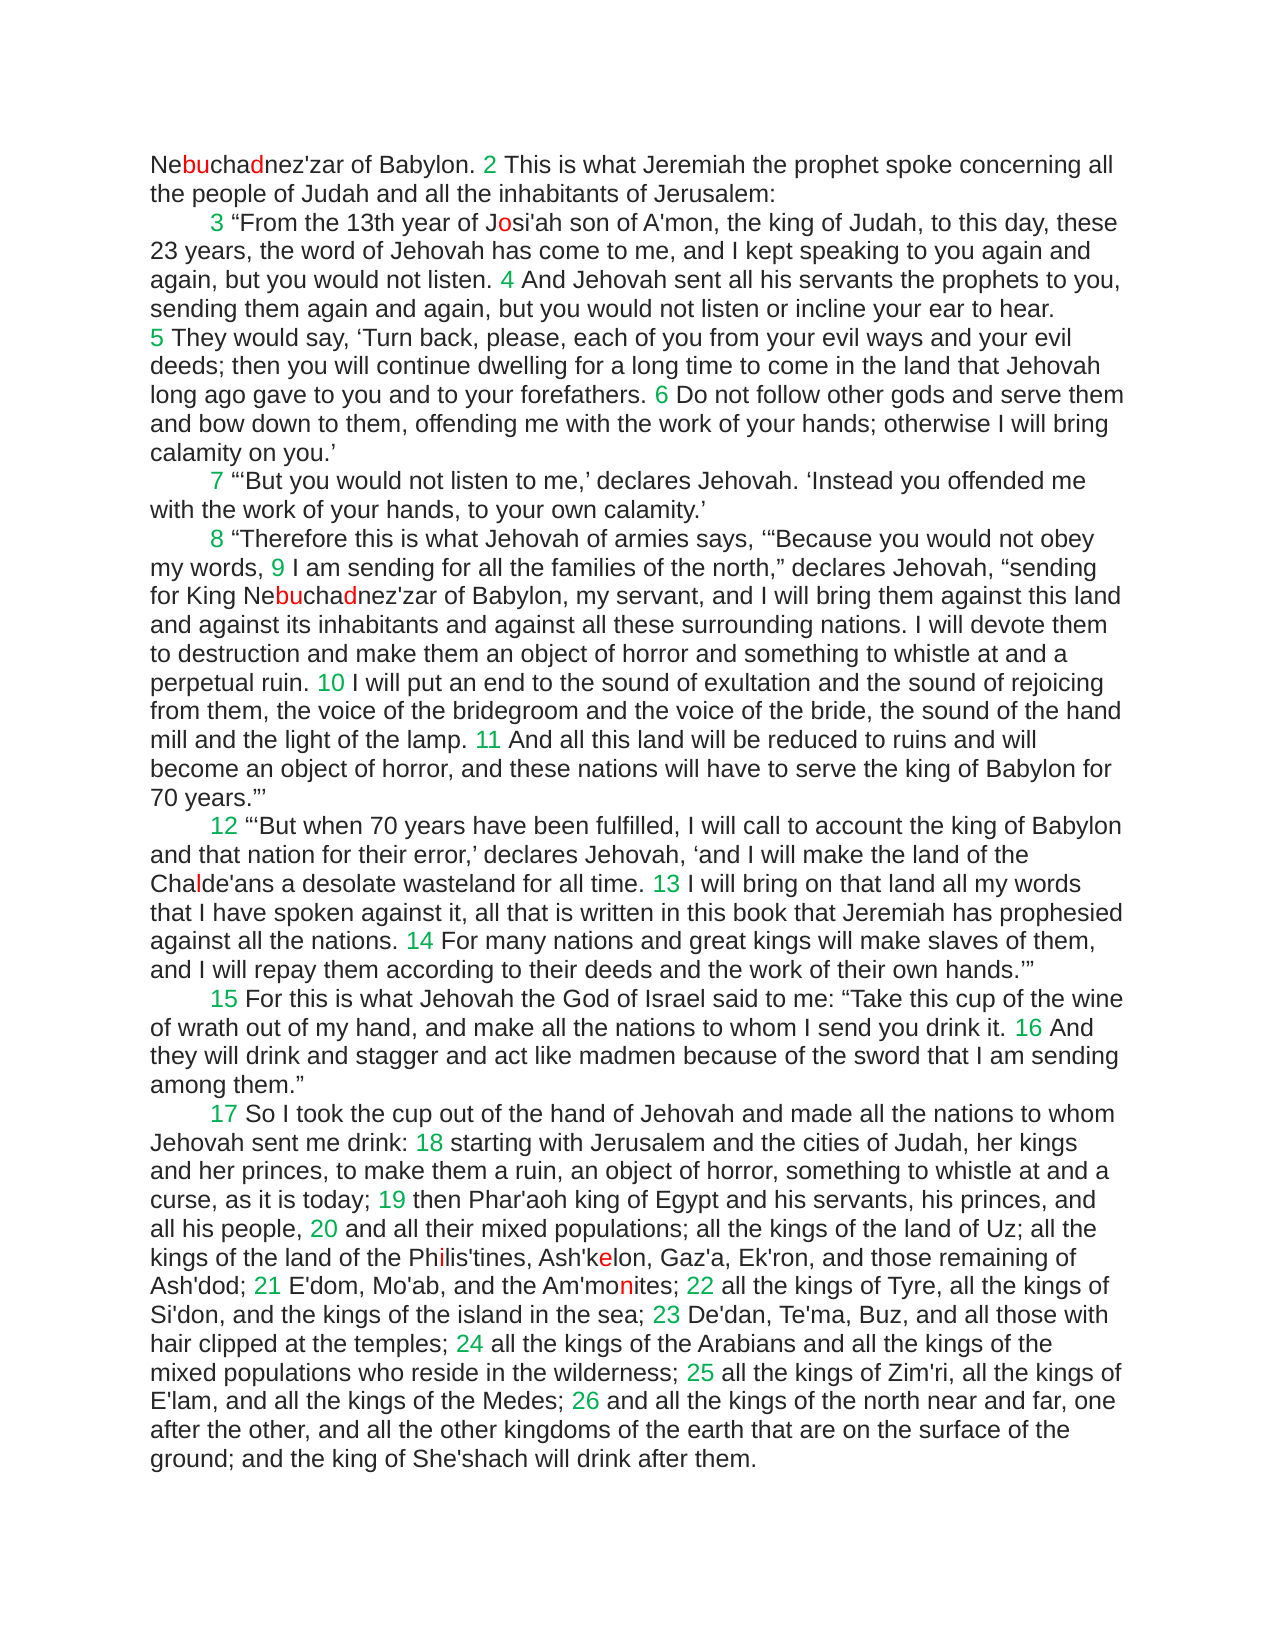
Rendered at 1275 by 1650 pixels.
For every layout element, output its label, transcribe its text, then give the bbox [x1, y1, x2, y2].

text 15 For this is what Jehovah the God of Israel said to me: “Take this cup of the wine of wrath out of my hand, and make all the nations to whom I send you drink it. 16 And they will drink and stagger and act like madmen because of the sword that I am sending among them.” [150, 984, 1125, 1099]
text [150, 150, 1125, 207]
text 3 “From the 13th year of Josiʹah son of Aʹmon, the king of Judah, to this day, these 23 years, the word of Jehovah has come to me, and I kept speaking to you again and again, but you would not listen. 4 And Jehovah sent all his servants the prophets to you, sending them again and again, but you would not listen or incline your ear to hear. 5 They would say, ‘Turn back, please, each of you from your evil ways and your evil deeds; then you will continue dwelling for a long time to come in the land that Jehovah long ago gave to you and to your forefathers. 6 Do not follow other gods and serve them and bow down to them, offending me with the work of your hands; otherwise I will bring calamity on you.’ [150, 207, 1125, 466]
text 17 So I took the cup out of the hand of Jehovah and made all the nations to whom Jehovah sent me drink: 18 starting with Jerusalem and the cities of Judah, her kings and her princes, to make them a ruin, an object of horror, something to whistle at and a curse, as it is today; 19 then Pharʹaoh king of Egypt and his servants, his princes, and all his people, 20 and all their mixed populations; all the kings of the land of Uz; all the kings of the land of the Philisʹtines, Ashʹkelon, Gazʹa, Ekʹron, and those remaining of Ashʹdod; 21 Eʹdom, Moʹab, and the Amʹmonites; 22 all the kings of Tyre, all the kings of Siʹdon, and the kings of the island in the sea; 23 Deʹdan, Teʹma, Buz, and all those with hair clipped at the temples; 24 all the kings of the Arabians and all the kings of the mixed populations who reside in the wilderness; 25 all the kings of Zimʹri, all the kings of Eʹlam, and all the kings of the Medes; 26 and all the kings of the north near and far, one after the other, and all the other kingdoms of the earth that are on the surface of the ground; and the king of Sheʹshach will drink after them. [150, 1099, 1125, 1472]
text 7 “‘But you would not listen to me,’ declares Jehovah. ‘Instead you offended me with the work of your hands, to your own calamity.’ [150, 466, 1125, 524]
text 8 “Therefore this is what Jehovah of armies says, ‘“Because you would not obey my words, 9 I am sending for all the families of the north,” declares Jehovah, “sending for King Nebuchadnezʹzar of Babylon, my servant, and I will bring them against this land and against its inhabitants and against all these surrounding nations. I will devote them to destruction and make them an object of horror and something to whistle at and a perpetual ruin. 10 I will put an end to the sound of exultation and the sound of rejoicing from them, the voice of the bridegroom and the voice of the bride, the sound of the hand mill and the light of the lamp. 11 And all this land will be reduced to ruins and will become an object of horror, and these nations will have to serve the king of Babylon for 70 years.”’ [150, 524, 1125, 811]
text 12 “‘But when 70 years have been fulfilled, I will call to account the king of Babylon and that nation for their error,’ declares Jehovah, ‘and I will make the land of the Chaldeʹans a desolate wasteland for all time. 13 I will bring on that land all my words that I have spoken against it, all that is written in this book that Jeremiah has prophesied against all the nations. 14 For many nations and great kings will make slaves of them, and I will repay them according to their deeds and the work of their own hands.’” [150, 811, 1125, 984]
